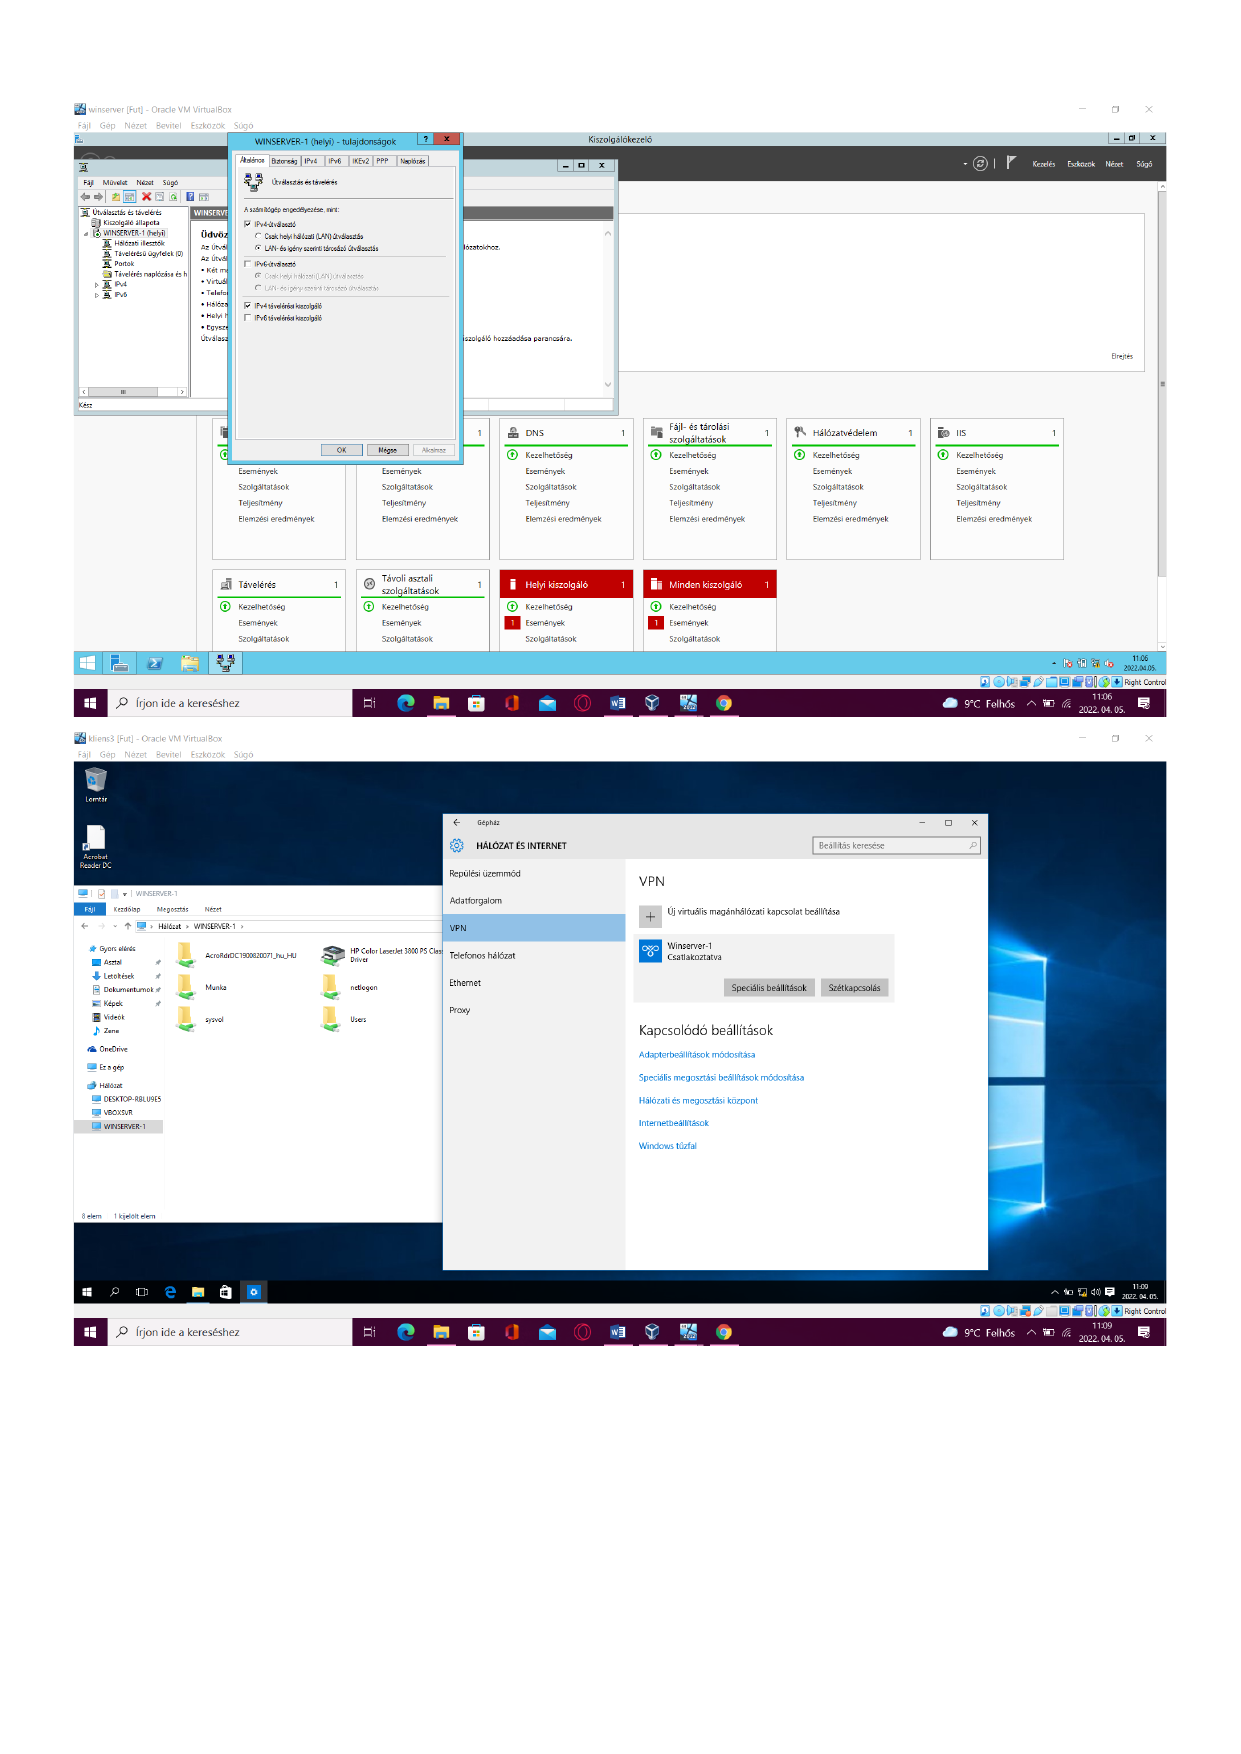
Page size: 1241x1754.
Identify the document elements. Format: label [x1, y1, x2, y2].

picture [73, 730, 1167, 1346]
picture [73, 101, 1167, 717]
